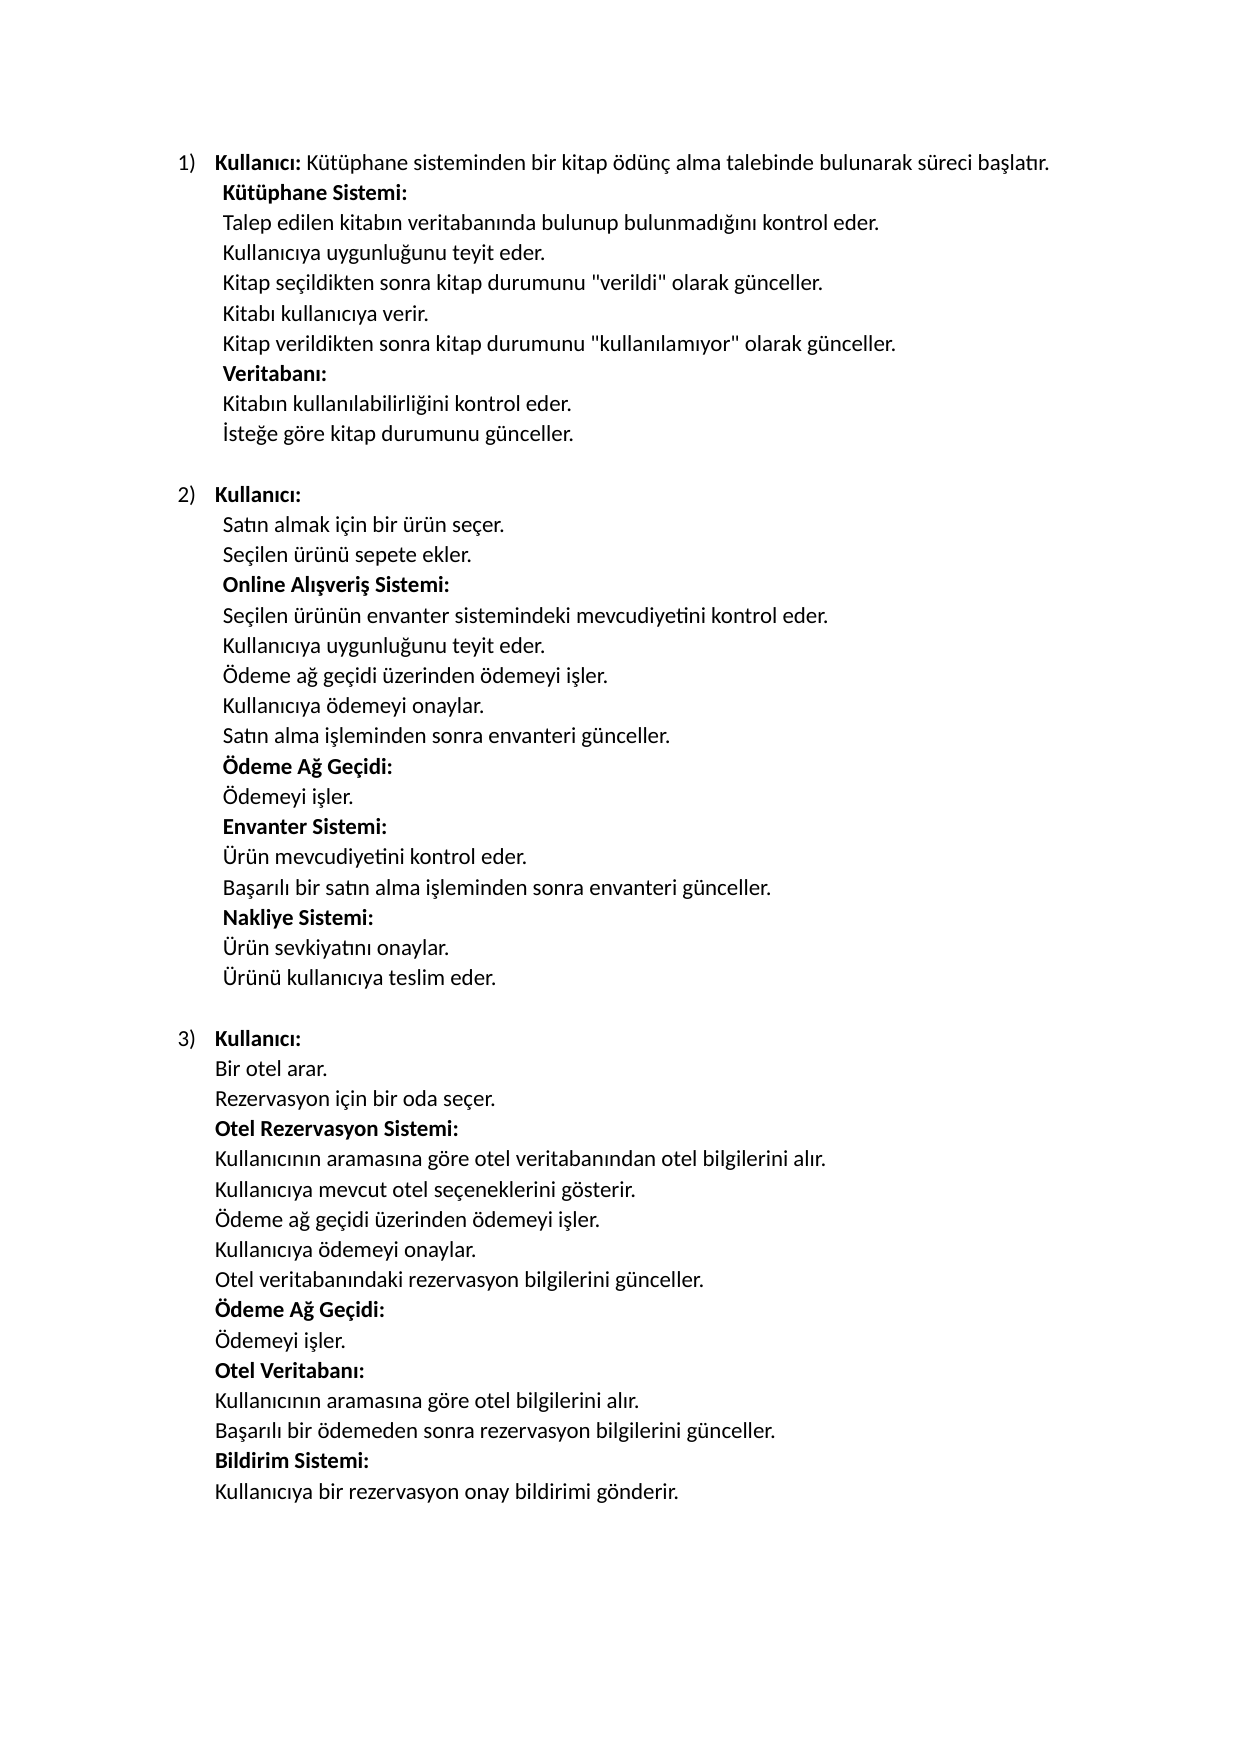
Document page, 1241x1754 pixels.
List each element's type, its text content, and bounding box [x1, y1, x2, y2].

list Online Alışveriş Sistemi: [223, 571, 1093, 598]
list Otel Veritabanı: [215, 1356, 1093, 1384]
list Kullanıcıya uygunluğunu teyit eder. [223, 238, 1093, 266]
list Kullanıcı: [177, 1024, 1093, 1052]
list Ürün sevkiyatını onaylar. [223, 933, 1093, 961]
list Ödemeyi işler. [223, 782, 1093, 810]
list Kitap seçildikten sonra kitap durumunu "verildi" olarak günceller. [223, 268, 1093, 296]
list Bir otel arar. [215, 1054, 1093, 1082]
list Seçilen ürünü sepete ekler. [223, 540, 1093, 568]
list Nakliye Sistemi: [223, 903, 1093, 931]
list Kitabı kullanıcıya verir. [223, 299, 1093, 327]
list Kullanıcı: Kütüphane sisteminden bir kitap ödünç alma talebinde bulunarak süreci başlatır. [177, 148, 1093, 176]
list Ödeme Ağ Geçidi: [215, 1296, 1093, 1323]
list Başarılı bir satın alma işleminden sonra envanteri günceller. [223, 873, 1093, 901]
list Kullanıcının aramasına göre otel bilgilerini alır. [215, 1386, 1093, 1414]
list Satın almak için bir ürün seçer. [223, 510, 1093, 538]
list Kullanıcı: [177, 480, 1093, 508]
list Talep edilen kitabın veritabanında bulunup bulunmadığını kontrol eder. [223, 208, 1093, 236]
list Veritabanı: [223, 359, 1093, 387]
list Rezervasyon için bir oda seçer. [215, 1084, 1093, 1112]
list Ödemeyi işler. [215, 1326, 1093, 1354]
list Kullanıcının aramasına göre otel veritabanından otel bilgilerini alır. [215, 1144, 1093, 1172]
list İsteğe göre kitap durumunu günceller. [223, 419, 1093, 447]
list Kütüphane Sistemi: [223, 178, 1093, 206]
list Kitap verildikten sonra kitap durumunu "kullanılamıyor" olarak günceller. [223, 329, 1093, 357]
list Kullanıcıya mevcut otel seçeneklerini gösterir. [215, 1175, 1093, 1203]
list Ödeme ağ geçidi üzerinden ödemeyi işler. [223, 661, 1093, 689]
list Otel veritabanındaki rezervasyon bilgilerini günceller. [215, 1265, 1093, 1293]
list Kullanıcıya uygunluğunu teyit eder. [223, 631, 1093, 659]
list Kullanıcıya ödemeyi onaylar. [223, 691, 1093, 719]
list Kullanıcıya ödemeyi onaylar. [215, 1235, 1093, 1263]
list Ürün mevcudiyetini kontrol eder. [223, 842, 1093, 870]
list Seçilen ürünün envanter sistemindeki mevcudiyetini kontrol eder. [223, 601, 1093, 629]
list Bildirim Sistemi: [215, 1447, 1093, 1474]
list Envanter Sistemi: [223, 812, 1093, 840]
list Kitabın kullanılabilirliğini kontrol eder. [223, 389, 1093, 417]
list Kullanıcıya bir rezervasyon onay bildirimi gönderir. [215, 1477, 1093, 1505]
list Ürünü kullanıcıya teslim eder. [223, 963, 1093, 991]
list Otel Rezervasyon Sistemi: [215, 1114, 1093, 1142]
list Satın alma işleminden sonra envanteri günceller. [223, 722, 1093, 749]
list Ödeme Ağ Geçidi: [223, 752, 1093, 780]
list Ödeme ağ geçidi üzerinden ödemeyi işler. [215, 1205, 1093, 1233]
list Başarılı bir ödemeden sonra rezervasyon bilgilerini günceller. [215, 1416, 1093, 1444]
